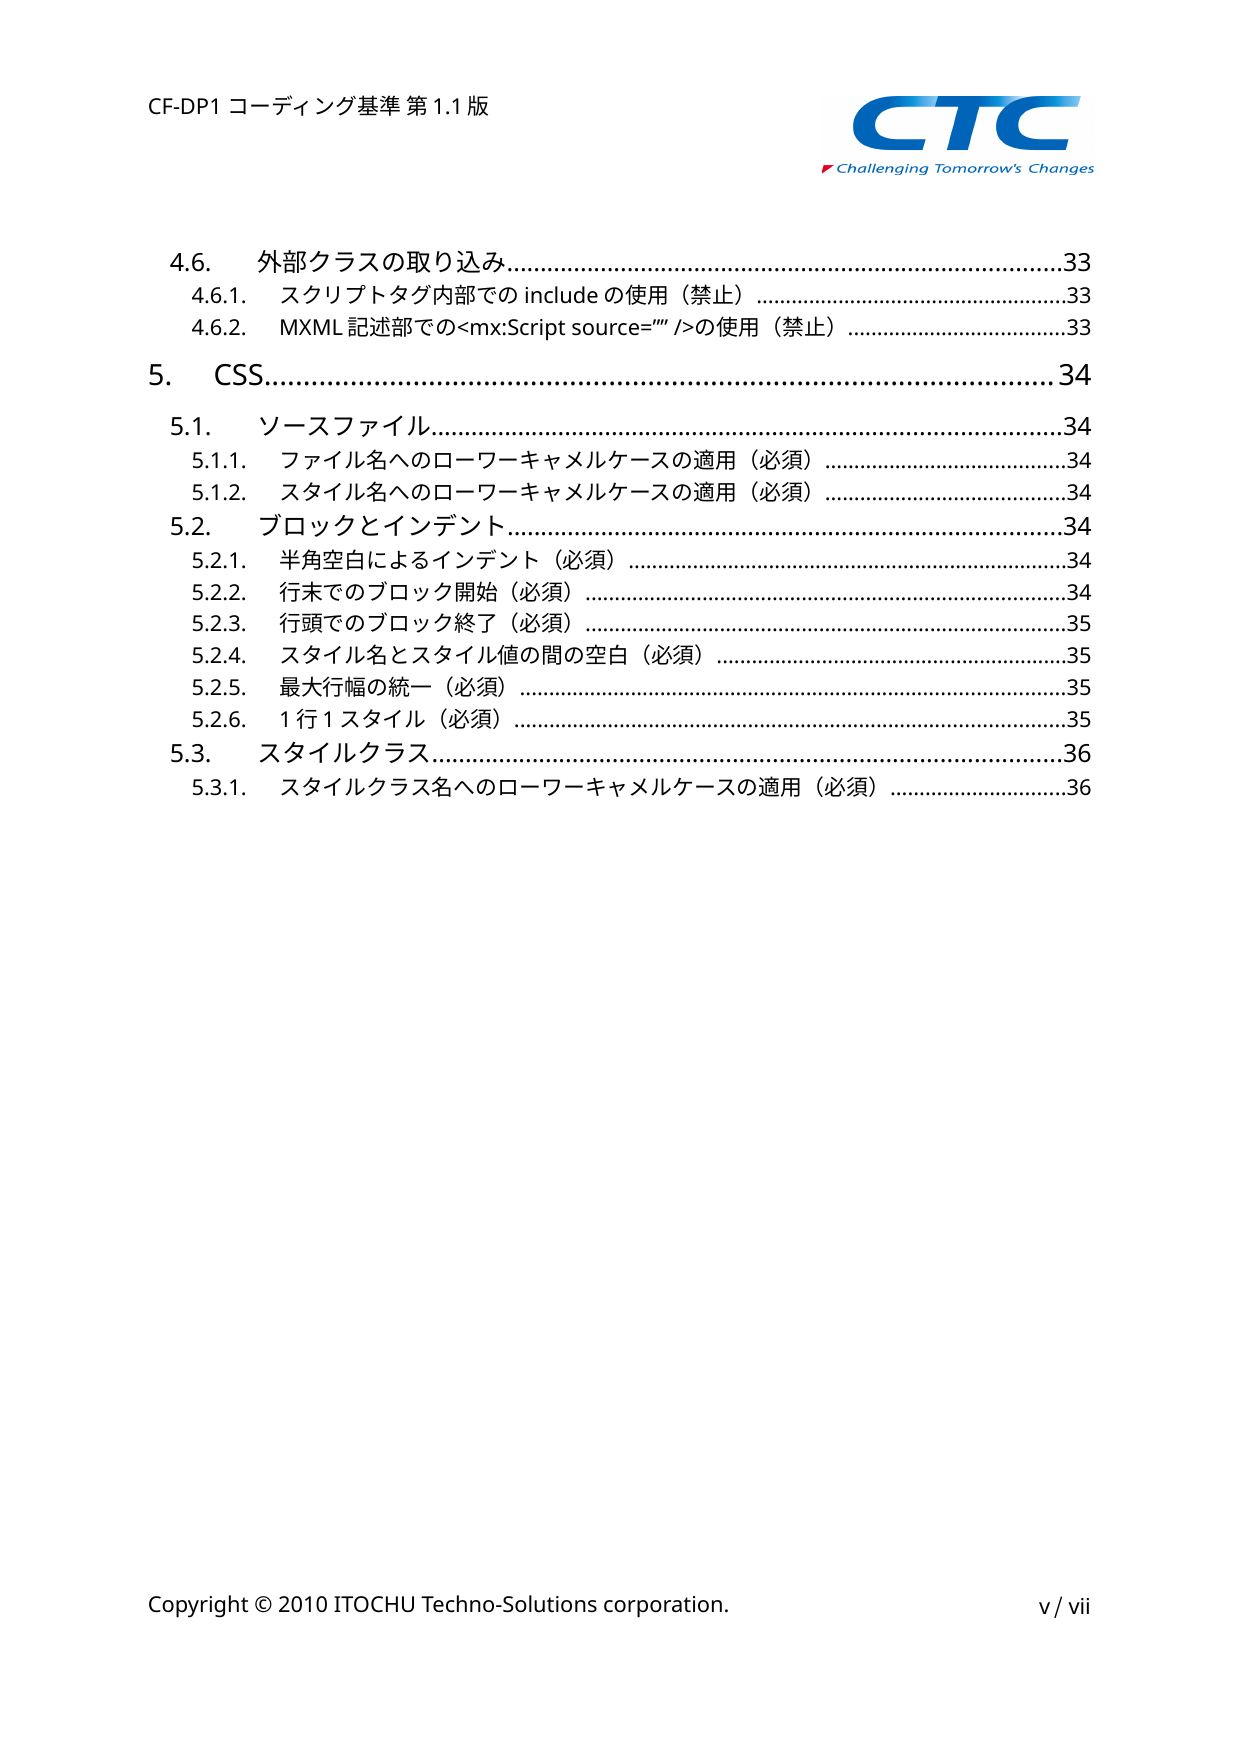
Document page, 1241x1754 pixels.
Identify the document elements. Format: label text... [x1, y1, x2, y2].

text 5.2.6. 1行1スタイル（必須） 35 [191, 702, 1092, 733]
text 5.2. ブロックとインデント 34 [169, 506, 1092, 543]
text 5. CSS 34 [148, 354, 1092, 394]
text 5.2.5. 最大行幅の統一（必須） 35 [191, 670, 1092, 702]
text 5.2.2. 行末でのブロック開始（必須） 34 [191, 574, 1092, 606]
text 4.6.1. スクリプトタグ内部でのincludeの使用（禁止） 33 [191, 278, 1092, 310]
text 5.2.3. 行頭でのブロック終了（必須） 35 [191, 606, 1092, 638]
text 5.3. スタイルクラス 36 [169, 733, 1092, 769]
text 5.1.2. スタイル名へのローワーキャメルケースの適用（必須） 34 [191, 475, 1092, 506]
text 5.3.1. スタイルクラス名へのローワーキャメルケースの適用（必須） 36 [191, 769, 1092, 801]
picture [821, 96, 1094, 175]
text 4.6.2. MXML記述部での<mx:Script source=”” />の使用（禁止） 33 [191, 310, 1092, 342]
text 5.1. ソースファイル 34 [169, 407, 1092, 443]
text 4.6. 外部クラスの取り込み 33 [169, 242, 1092, 278]
text 5.1.1. ファイル名へのローワーキャメルケースの適用（必須） 34 [191, 443, 1092, 475]
text 5.2.1. 半角空白によるインデント（必須） 34 [191, 543, 1092, 574]
text 5.2.4. スタイル名とスタイル値の間の空白（必須） 35 [191, 638, 1092, 670]
